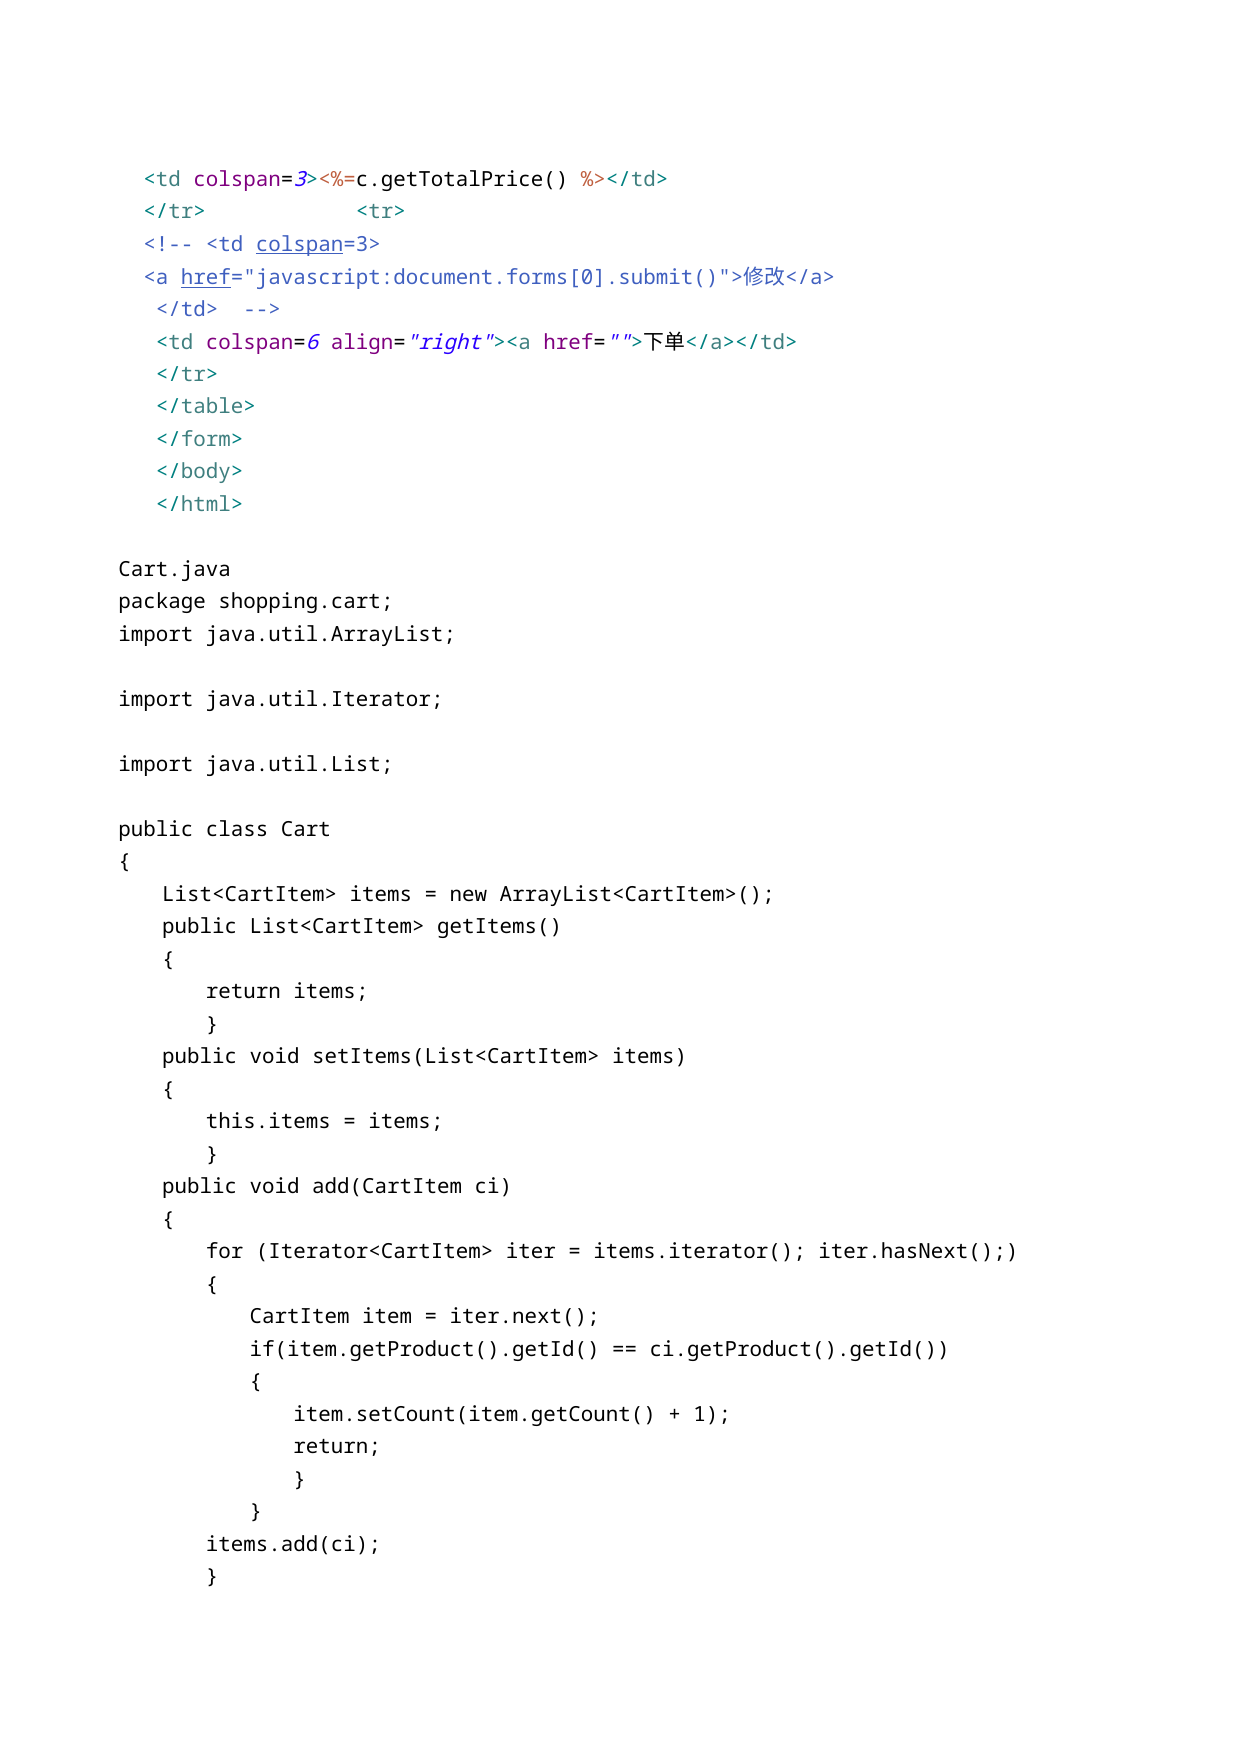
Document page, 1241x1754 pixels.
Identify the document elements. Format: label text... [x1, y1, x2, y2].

text </tr> <tr> [118, 194, 1093, 227]
text { [118, 844, 1093, 877]
text items.add(ci); [118, 1527, 1093, 1559]
text { [118, 1072, 1093, 1104]
text } [118, 1007, 1093, 1039]
text public void add(CartItem ci) [118, 1169, 1093, 1202]
text import java.util.ArrayList; [118, 617, 1093, 649]
text </html> [118, 487, 1093, 519]
text import java.util.List; [118, 747, 1093, 779]
text } [118, 1137, 1093, 1169]
text public List<CartItem> getItems() [118, 909, 1093, 942]
text public void setItems(List<CartItem> items) [118, 1039, 1093, 1072]
text return items; [118, 974, 1093, 1007]
text return; [118, 1429, 1093, 1462]
text </td> --> [118, 292, 1093, 324]
text } [118, 1462, 1093, 1494]
text <td colspan=3><%=c.getTotalPrice() %></td> [118, 162, 1093, 194]
text { [118, 1202, 1093, 1234]
text for (Iterator<CartItem> iter = items.iterator(); iter.hasNext();) [118, 1234, 1093, 1267]
text } [118, 1494, 1093, 1527]
text </body> [118, 454, 1093, 487]
text if(item.getProduct().getId() == ci.getProduct().getId()) [118, 1332, 1093, 1364]
text { [118, 1267, 1093, 1299]
text item.setCount(item.getCount() + 1); [118, 1397, 1093, 1429]
text List<CartItem> items = new ArrayList<CartItem>(); [118, 877, 1093, 909]
text </table> [118, 389, 1093, 422]
text <!-- <td colspan=3> [118, 227, 1093, 259]
text <a href="javascript:document.forms[0].submit()">修改</a> [118, 259, 1093, 292]
text } [118, 1559, 1093, 1592]
text { [118, 942, 1093, 974]
text this.items = items; [118, 1104, 1093, 1137]
text import java.util.Iterator; [118, 682, 1093, 714]
text </tr> [118, 357, 1093, 389]
text { [118, 1364, 1093, 1397]
text CartItem item = iter.next(); [118, 1299, 1093, 1332]
text package shopping.cart; [118, 584, 1093, 617]
text <td colspan=6 align="right"><a href="">下单</a></td> [118, 324, 1093, 357]
text public class Cart [118, 812, 1093, 844]
text </form> [118, 422, 1093, 454]
text Cart.java [118, 552, 1093, 584]
